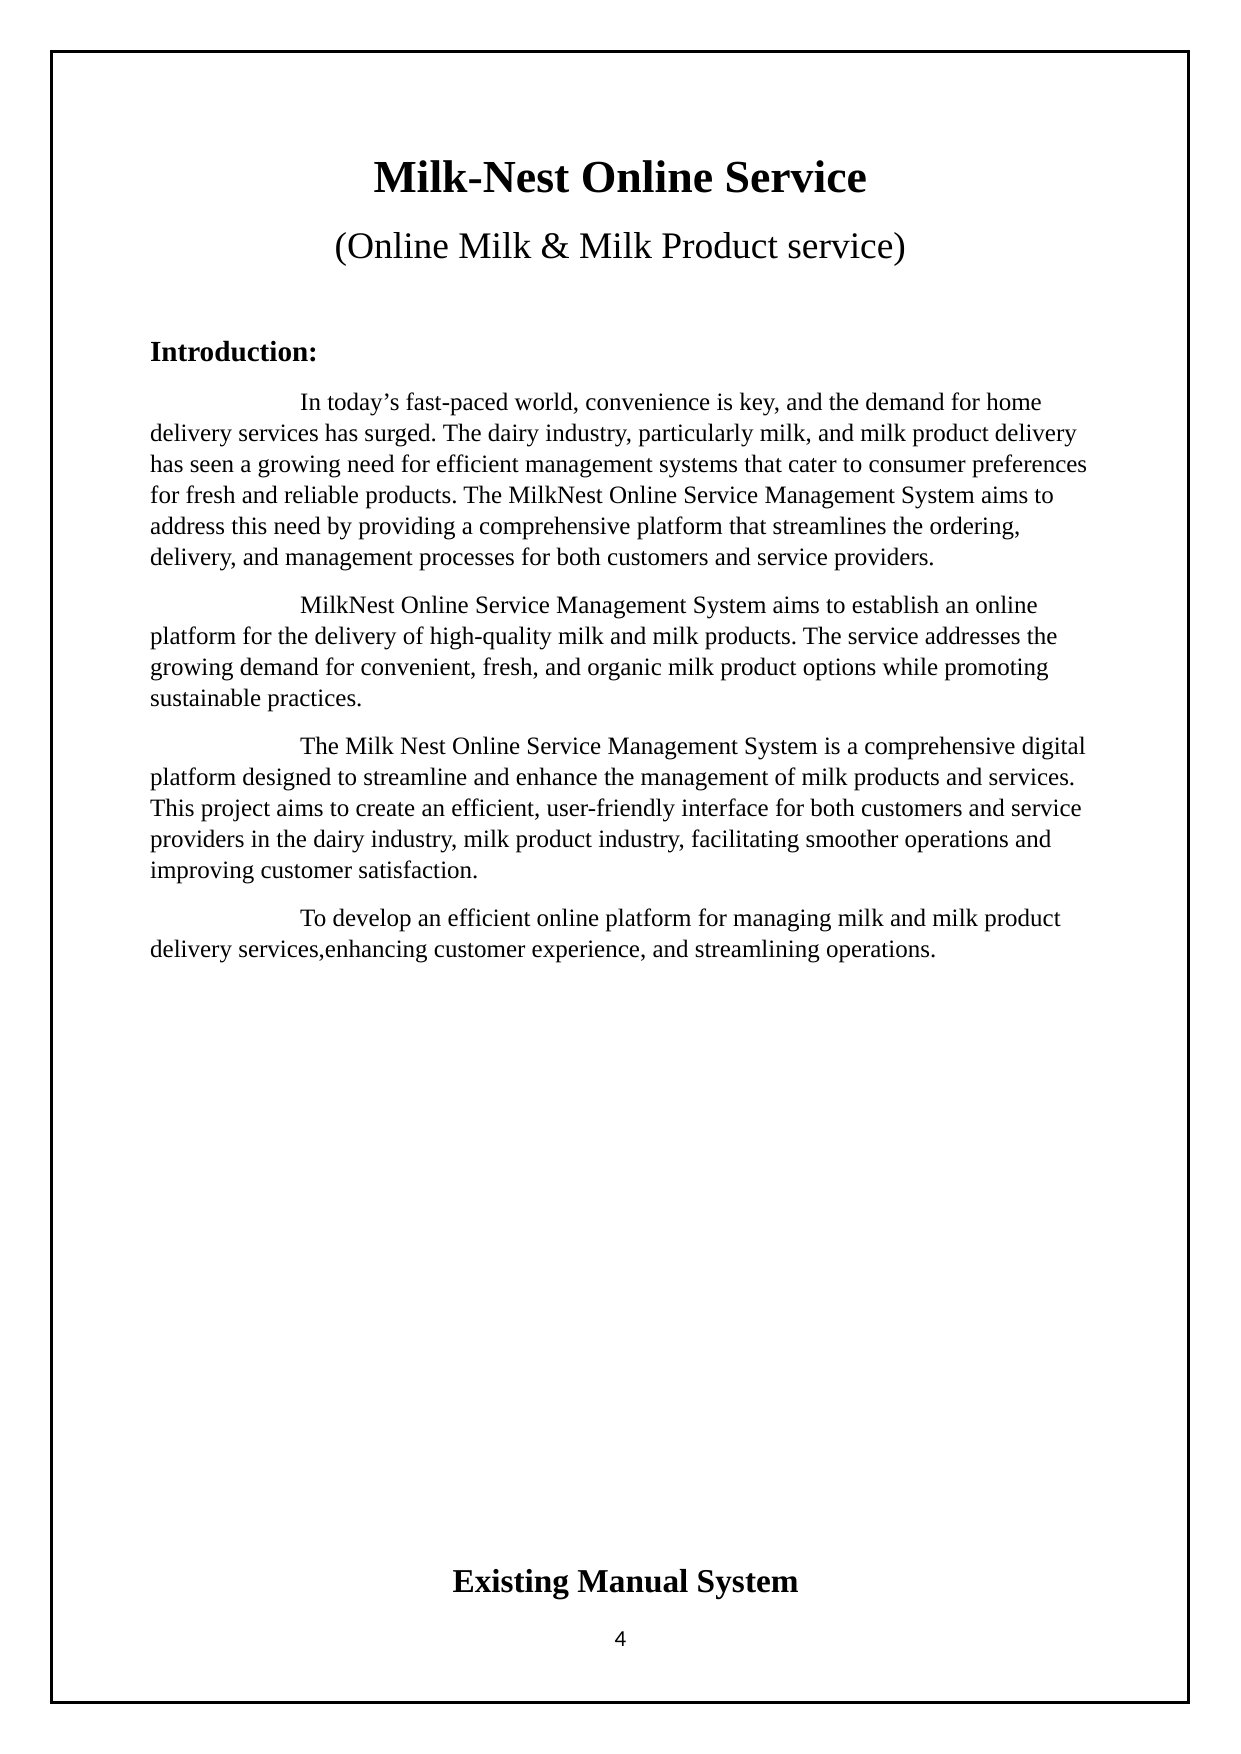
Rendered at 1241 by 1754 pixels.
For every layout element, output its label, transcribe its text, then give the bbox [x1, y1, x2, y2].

text Milk-Nest Online Service [150, 150, 1090, 203]
text The Milk Nest Online Service Management System is a comprehensive digital platform designed to streamline and enhance the management of milk products and services. This project aims to create an efficient, user-friendly interface for both customers and service providers in the dairy industry, milk product industry, facilitating smoother operations and improving customer satisfaction. [150, 731, 1090, 884]
text MilkNest Online Service Management System aims to establish an online platform for the delivery of high-quality milk and milk products. The service addresses the growing demand for convenient, fresh, and organic milk product options while promoting sustainable practices. [150, 590, 1090, 712]
text (Online Milk & Milk Product service) [150, 223, 1090, 267]
text To develop an efficient online platform for managing milk and milk product delivery services,enhancing customer experience, and streamlining operations. [150, 903, 1090, 963]
text In today’s fast-paced world, convenience is key, and the demand for home delivery services has surged. The dairy industry, particularly milk, and milk product delivery has seen a growing need for efficient management systems that cater to consumer preferences for fresh and reliable products. The MilkNest Online Service Management System aims to address this need by providing a comprehensive platform that streamlines the ordering, delivery, and management processes for both customers and service providers. [150, 387, 1090, 571]
text Introduction: [150, 334, 1090, 368]
text Existing Manual System [161, 1561, 1090, 1599]
